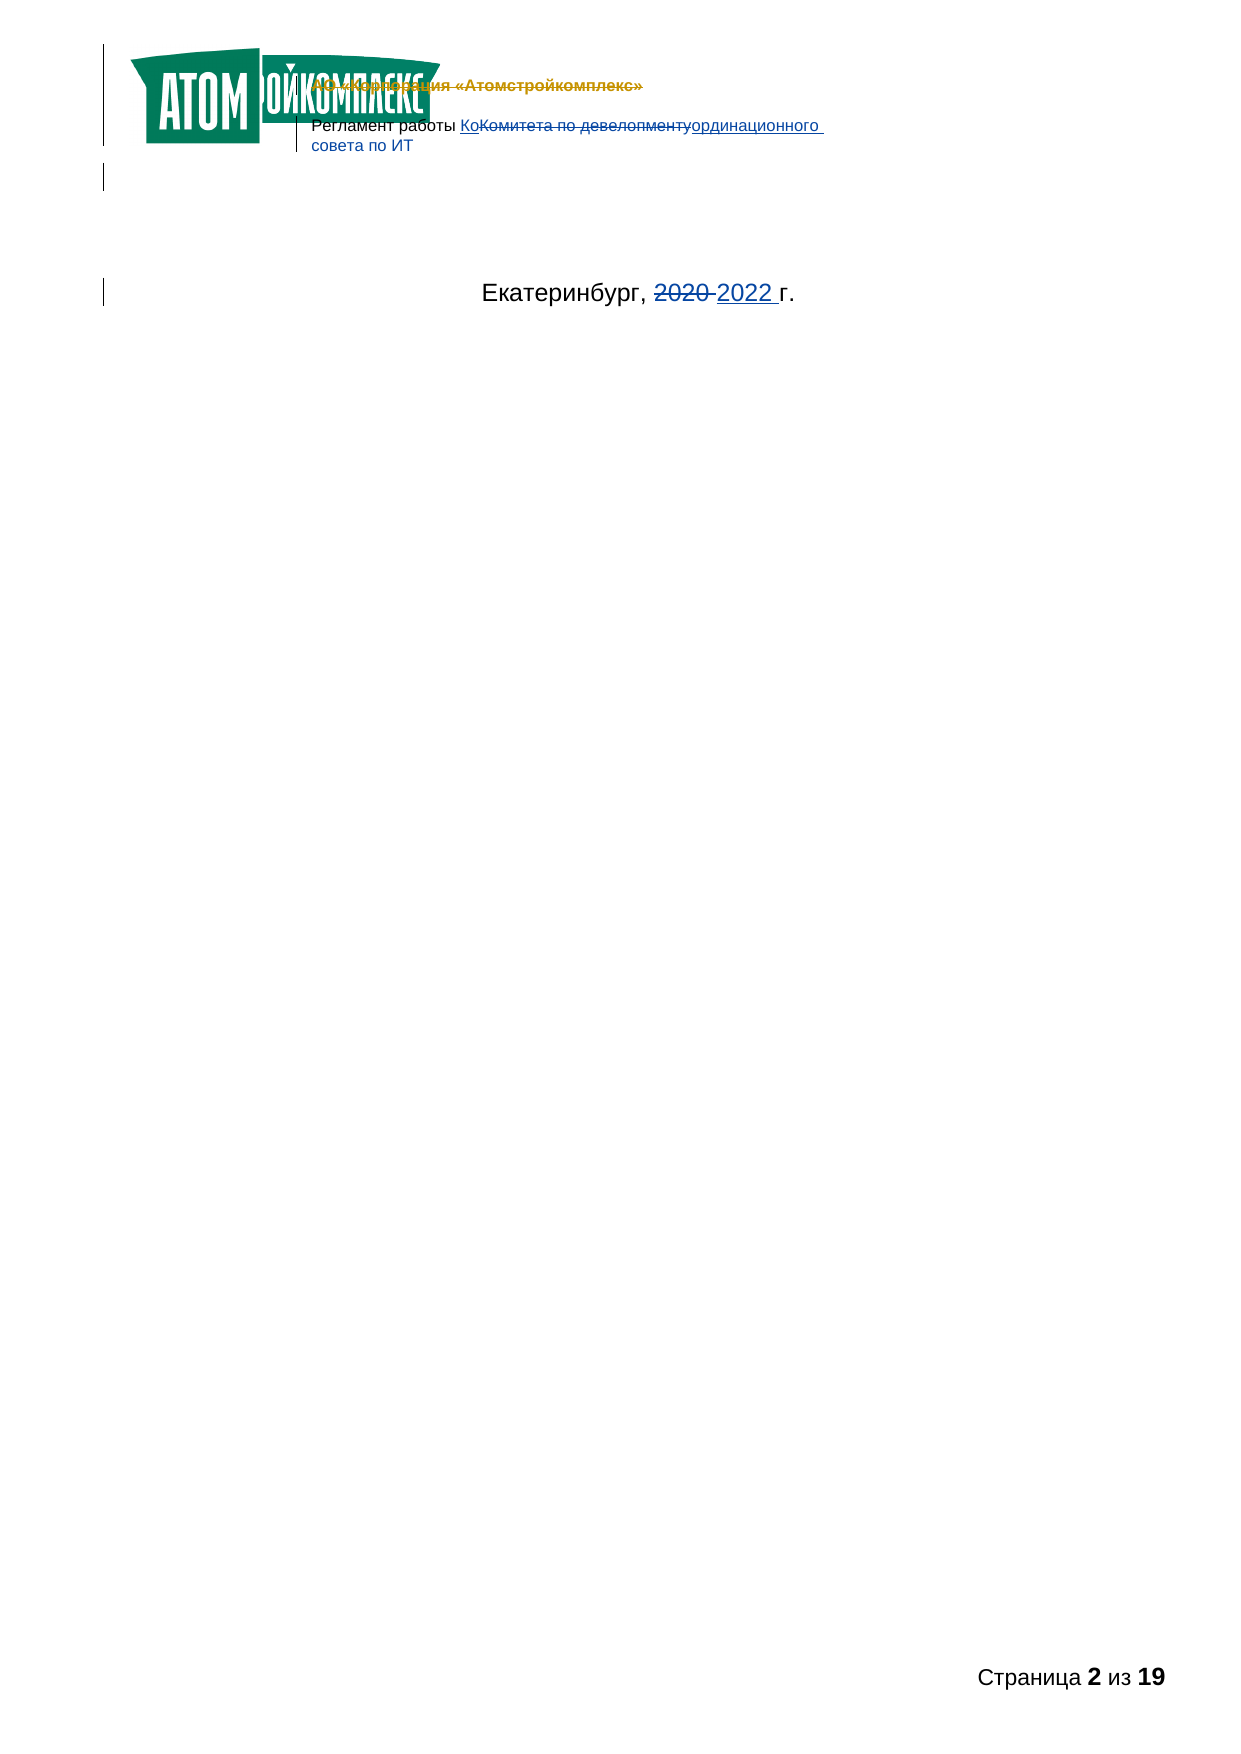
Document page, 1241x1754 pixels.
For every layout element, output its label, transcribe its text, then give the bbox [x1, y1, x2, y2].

text Екатеринбург, г. [118, 278, 1165, 306]
picture [129, 44, 441, 146]
picture [326, 81, 333, 87]
